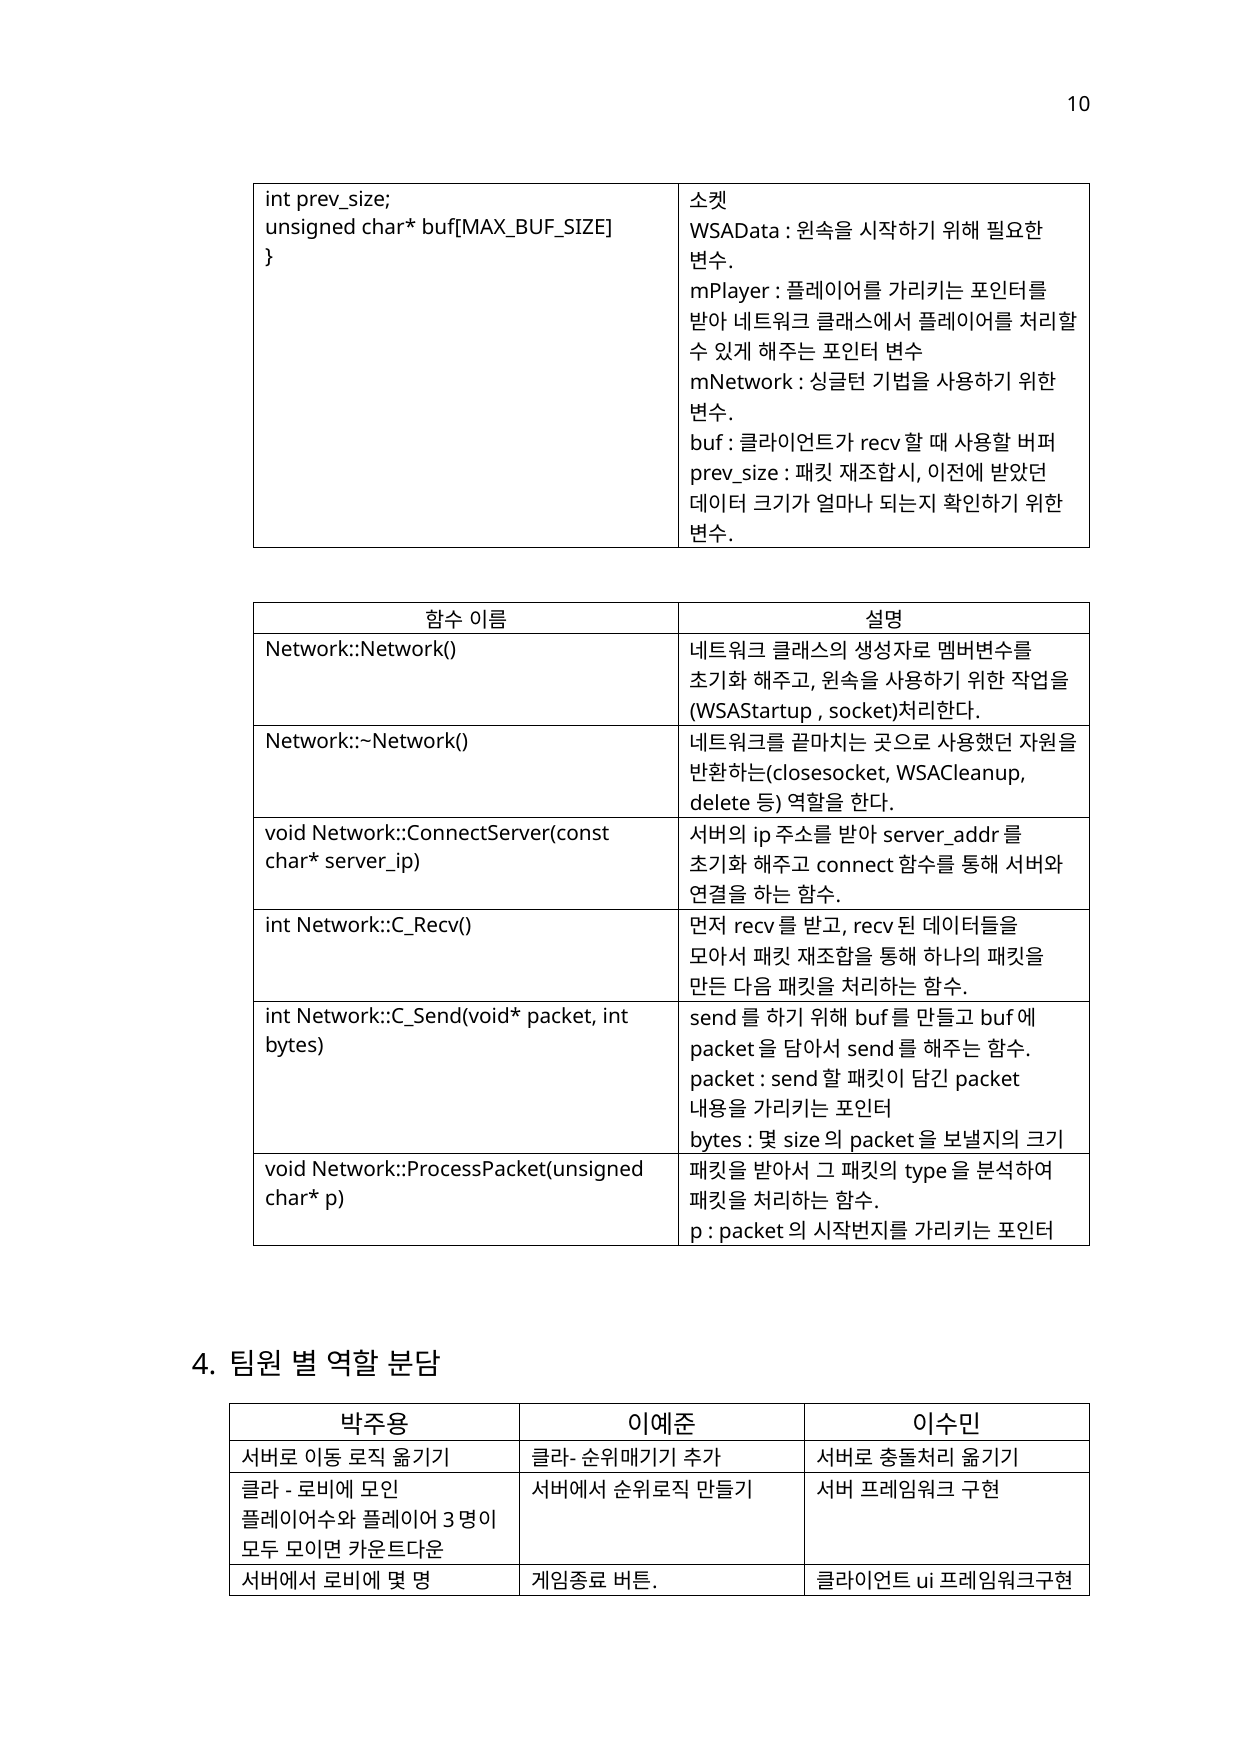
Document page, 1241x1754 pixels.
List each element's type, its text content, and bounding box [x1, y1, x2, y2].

table_header 함수 이름 [254, 603, 678, 633]
table_cell 서버로 이동 로직 옮기기 [230, 1441, 519, 1472]
table_cell 게임종료 버튼. [520, 1565, 804, 1595]
table_cell 서버의 ip주소를 받아 server_addr를 초기화 해주고 connect함수를 통해 서버와 연결을 하는 함수. [679, 818, 1089, 909]
table_cell 클라 - 로비에 모인 플레이어수와 플레이어3명이 모두 모이면 카운트다운 [230, 1473, 519, 1564]
table_cell int Network::C_Send(void* packet, int bytes) [254, 1002, 678, 1153]
table_header 이예준 [520, 1404, 804, 1440]
table_cell 서버 프레임워크 구현 [805, 1473, 1089, 1564]
table_cell Network::~Network() [254, 726, 678, 817]
table_cell 서버로 충돌처리 옮기기 [805, 1441, 1089, 1472]
table_cell Network::Network() [254, 634, 678, 725]
table_cell 네트워크를 끝마치는 곳으로 사용했던 자원을 반환하는(closesocket, WSACleanup, delete 등) 역할을 한다. [679, 726, 1089, 817]
table_cell 클라이언트ui 프레임워크구현 [805, 1565, 1089, 1595]
table_cell int Network::C_Recv() [254, 910, 678, 1001]
table_header 이수민 [805, 1404, 1089, 1440]
table_cell void Network::ProcessPacket(unsigned char* p) [254, 1154, 678, 1245]
table_cell 먼저 recv를 받고, recv된 데이터들을 모아서 패킷 재조합을 통해 하나의 패킷을 만든 다음 패킷을 처리하는 함수. [679, 910, 1089, 1001]
table_cell 클라- 순위매기기 추가 [520, 1441, 804, 1472]
table_cell 패킷을 받아서 그 패킷의 type을 분석하여 패킷을 처리하는 함수. p : packet의 시작번지를 가리키는 포인터 [679, 1154, 1089, 1245]
table_cell 서버에서 순위로직 만들기 [520, 1473, 804, 1564]
table_cell send를 하기 위해 buf를 만들고 buf에 packet을 담아서 send를 해주는 함수. packet : send할 패킷이 담긴 packet내용을 가리키는 포인터 bytes : 몇 size의 packet을 보낼지의 크기 [679, 1002, 1089, 1153]
table_header 박주용 [230, 1404, 519, 1440]
table_cell void Network::ConnectServer(const char* server_ip) [254, 818, 678, 909]
table_header 설명 [679, 603, 1089, 633]
table_cell 서버에서 로비에 몇 명 들어왔는지 판단하고 클라와 통신 [230, 1565, 519, 1595]
table_cell 네트워크 클래스의 생성자로 멤버변수를 초기화 해주고, 윈속을 사용하기 위한 작업을(WSAStartup , socket)처리한다. [679, 634, 1089, 725]
list 팀원 별 역할 분담 [192, 1341, 1090, 1383]
